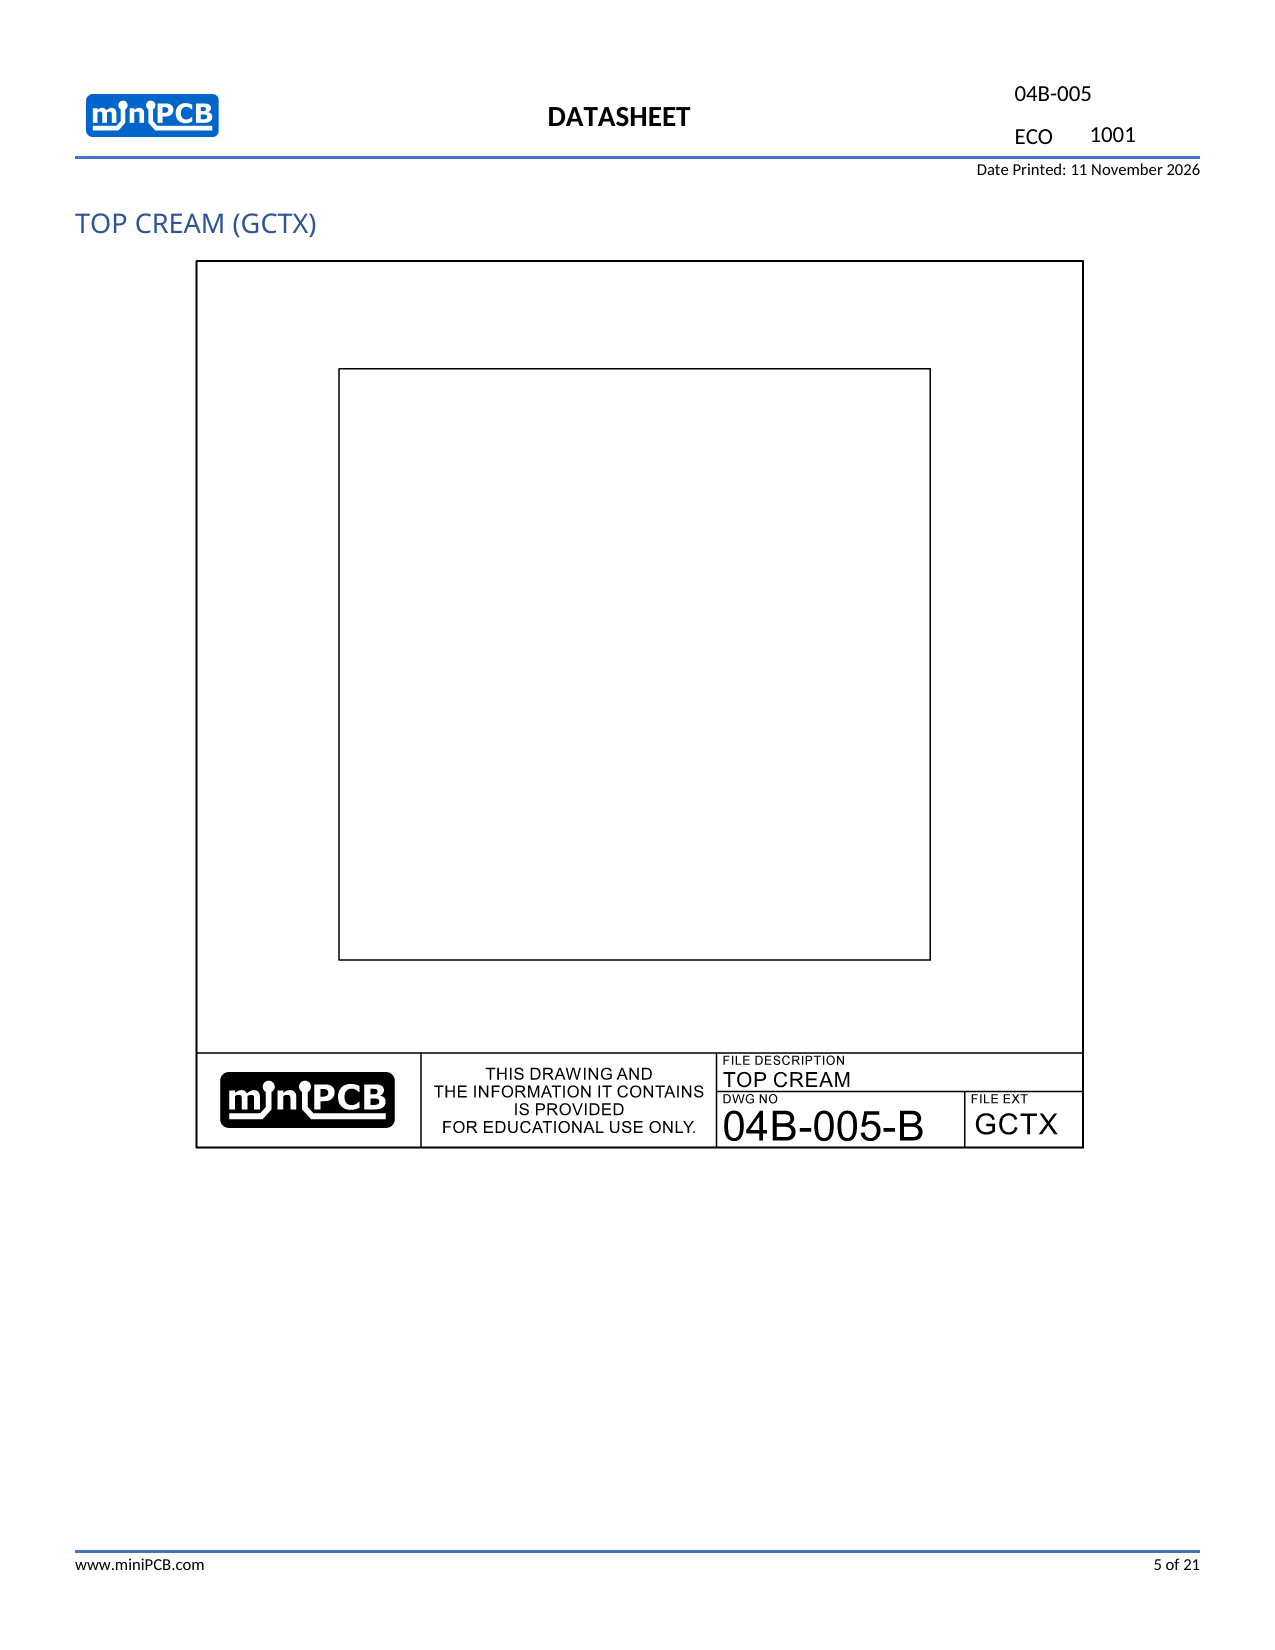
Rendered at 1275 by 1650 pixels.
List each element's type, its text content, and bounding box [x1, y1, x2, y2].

picture [190, 259, 1085, 1154]
picture [86, 94, 219, 137]
subtitle TOP CREAM (GCTX) [75, 204, 1200, 241]
